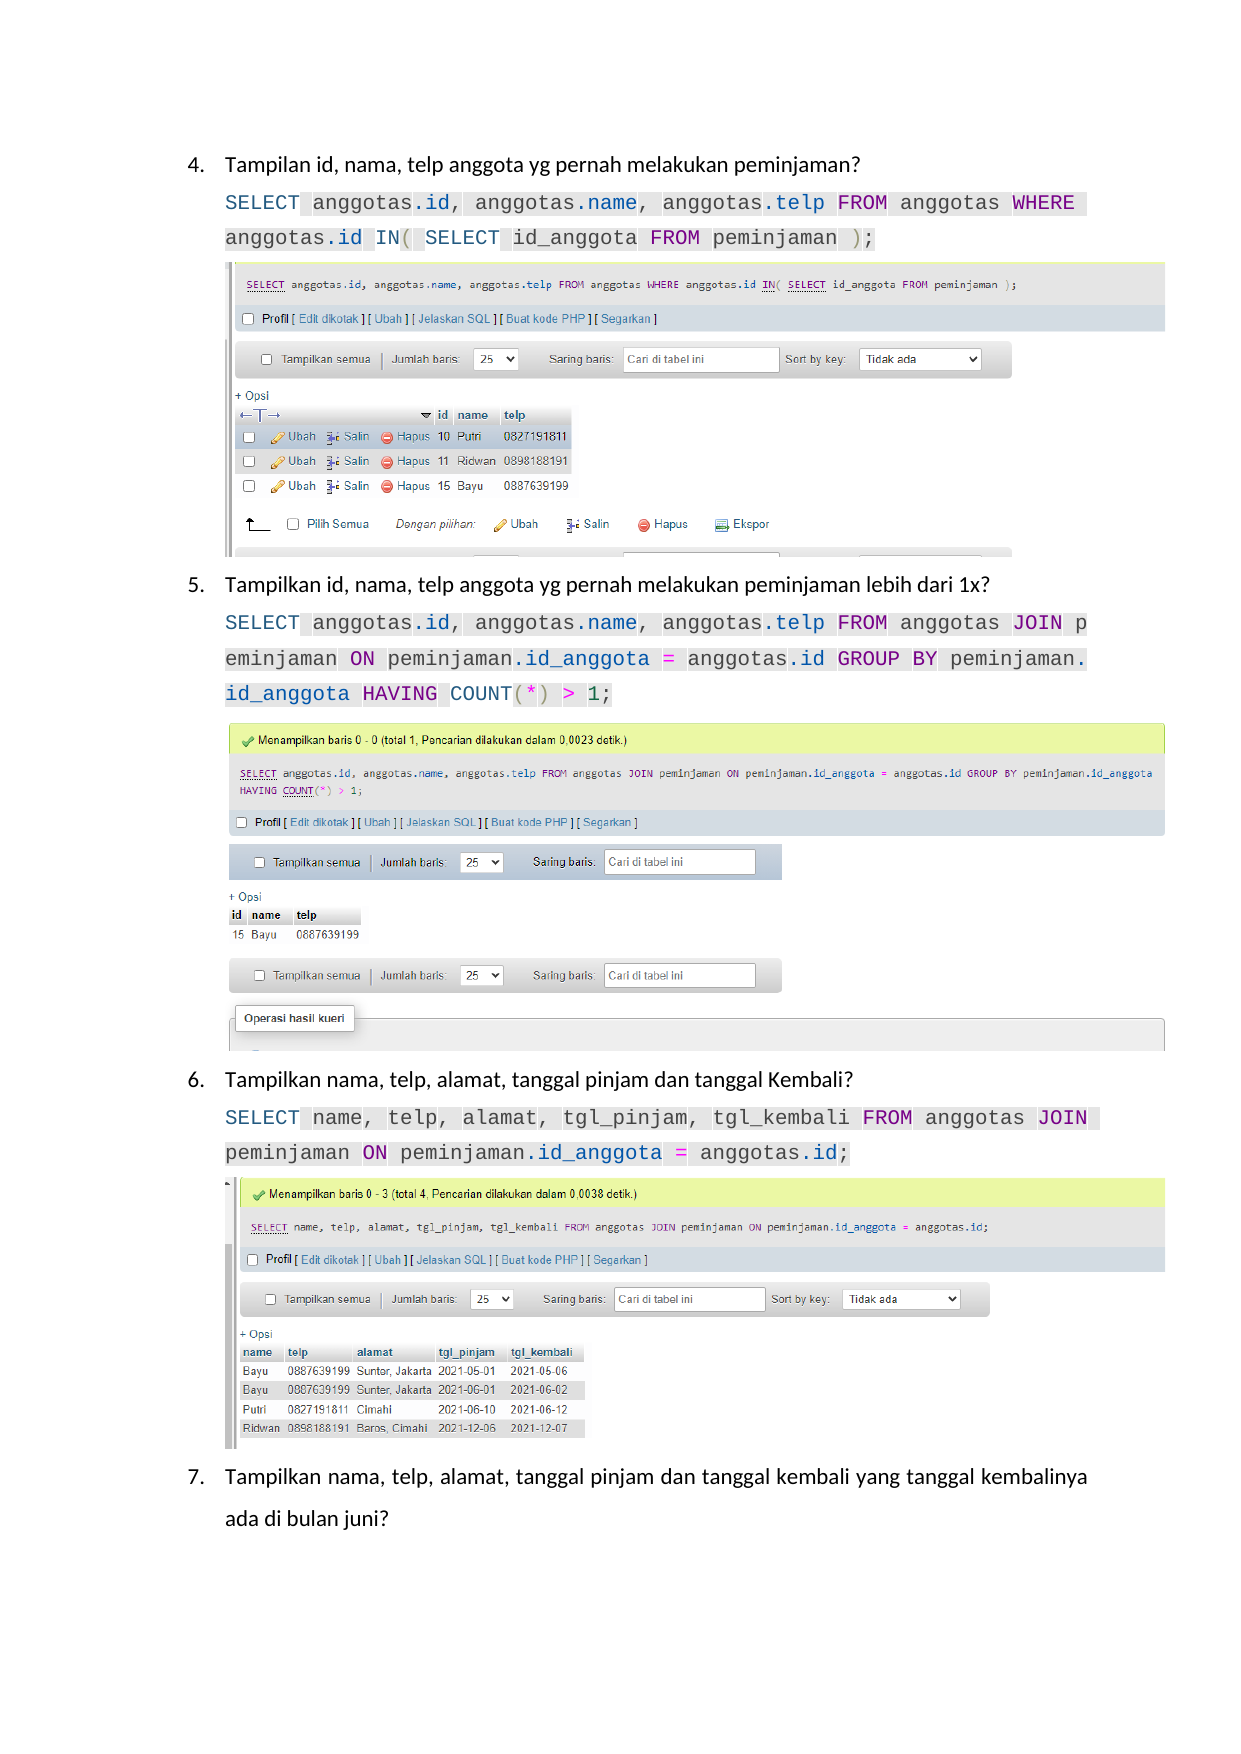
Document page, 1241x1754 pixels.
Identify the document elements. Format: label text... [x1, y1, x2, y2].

list SELECT name, telp, alamat, tgl_pinjam, tgl_kembali FROM anggotas JOIN peminjaman ON peminjaman.id_anggota = anggotas.id; [225, 1107, 1090, 1166]
list Tampilan id, nama, telp anggota yg pernah melakukan peminjaman? [187, 150, 1090, 178]
list Tampilkan nama, telp, alamat, tanggal pinjam dan tanggal Kembali? [187, 1065, 1090, 1093]
list Tampilkan nama, telp, alamat, tanggal pinjam dan tanggal kembali yang tanggal kembalinya ada di bulan juni? [187, 1462, 1090, 1532]
picture [225, 1177, 1166, 1449]
picture [225, 718, 1166, 1051]
list SELECT anggotas.id, anggotas.name, anggotas.telp FROM anggotas WHERE anggotas.id IN( SELECT id_anggota FROM peminjaman ); [225, 192, 1090, 251]
picture [225, 262, 1166, 557]
list SELECT anggotas.id, anggotas.name, anggotas.telp FROM anggotas JOIN peminjaman ON peminjaman.id_anggota = anggotas.id GROUP BY peminjaman.id_anggota HAVING COUNT(*) > 1; [225, 612, 1090, 707]
list Tampilkan id, nama, telp anggota yg pernah melakukan peminjaman lebih dari 1x? [187, 570, 1090, 598]
